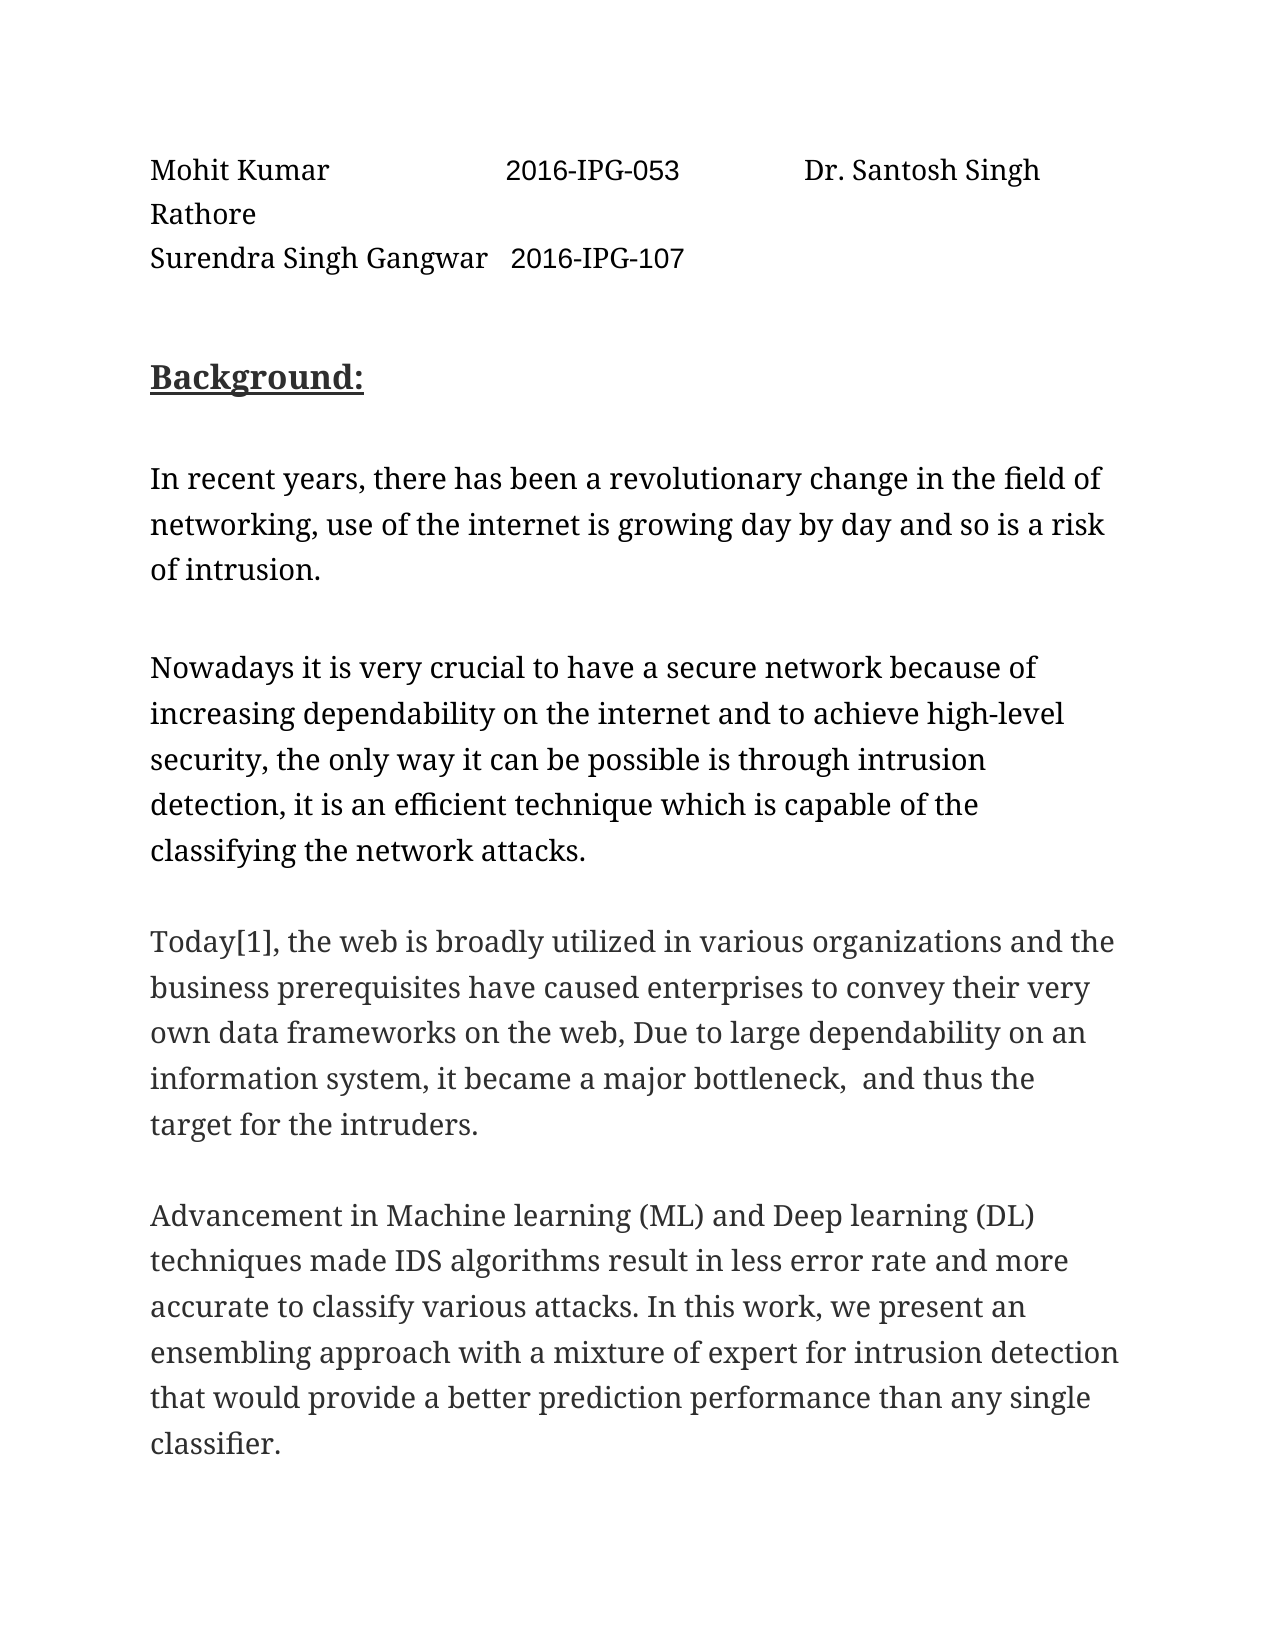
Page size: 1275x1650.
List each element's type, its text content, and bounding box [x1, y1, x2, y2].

text Surendra Singh Gangwar 2016-IPG-107 [150, 238, 1125, 276]
text Background: [150, 354, 1125, 399]
text Advancement in Machine learning (ML) and Deep learning (DL) techniques made IDS algorithms result in less error rate and more accurate to classify various attacks. In this work, we present an ensembling approach with a mixture of expert for intrusion detection that would provide a better prediction performance than any single classifier. [150, 1195, 1125, 1463]
text Today[1], the web is broadly utilized in various organizations and the business prerequisites have caused enterprises to convey their very own data frameworks on the web, Due to large dependability on an information system, it became a major bottleneck, and thus the target for the intruders. [150, 921, 1125, 1143]
text Nowadays it is very crucial to have a secure network because of increasing dependability on the internet and to achieve high-level security, the only way it can be possible is through intrusion detection, it is an efficient technique which is capable of the classifying the network attacks. [150, 647, 1125, 870]
text In recent years, there has been a revolutionary change in the field of networking, use of the internet is growing day by day and so is a risk of intrusion. [150, 458, 1125, 589]
text Mohit Kumar 2016-IPG-053 Dr. Santosh Singh Rathore [150, 150, 1125, 232]
